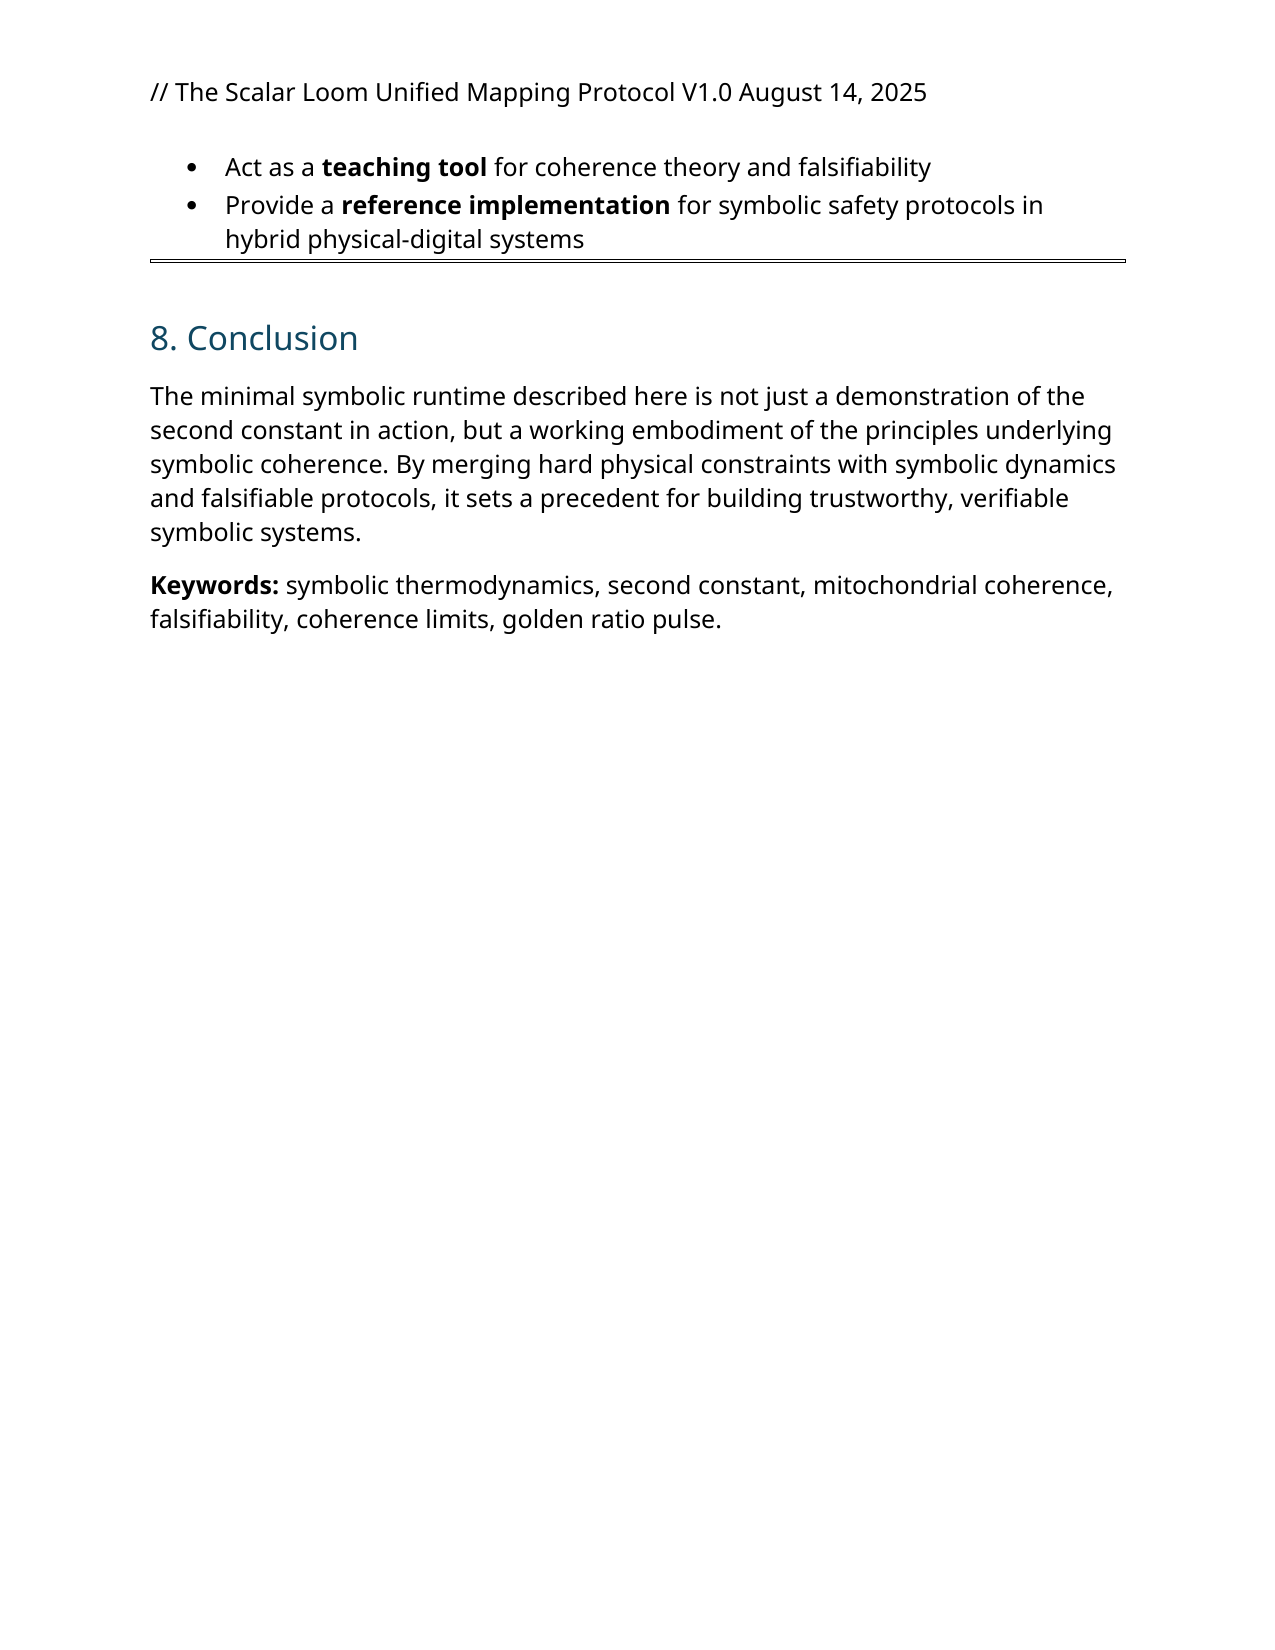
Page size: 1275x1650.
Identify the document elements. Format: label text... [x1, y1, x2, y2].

subtitle 8. Conclusion [150, 314, 1125, 360]
text Keywords: symbolic thermodynamics, second constant, mitochondrial coherence, falsifiability, coherence limits, golden ratio pulse. [150, 568, 1125, 636]
list Act as a teaching tool for coherence theory and falsifiability [187, 150, 1125, 184]
text The minimal symbolic runtime described here is not just a demonstration of the second constant in action, but a working embodiment of the principles underlying symbolic coherence. By merging hard physical constraints with symbolic dynamics and falsifiable protocols, it sets a precedent for building trustworthy, verifiable symbolic systems. [150, 379, 1125, 549]
list Provide a reference implementation for symbolic safety protocols in hybrid physical-digital systems [187, 188, 1125, 256]
